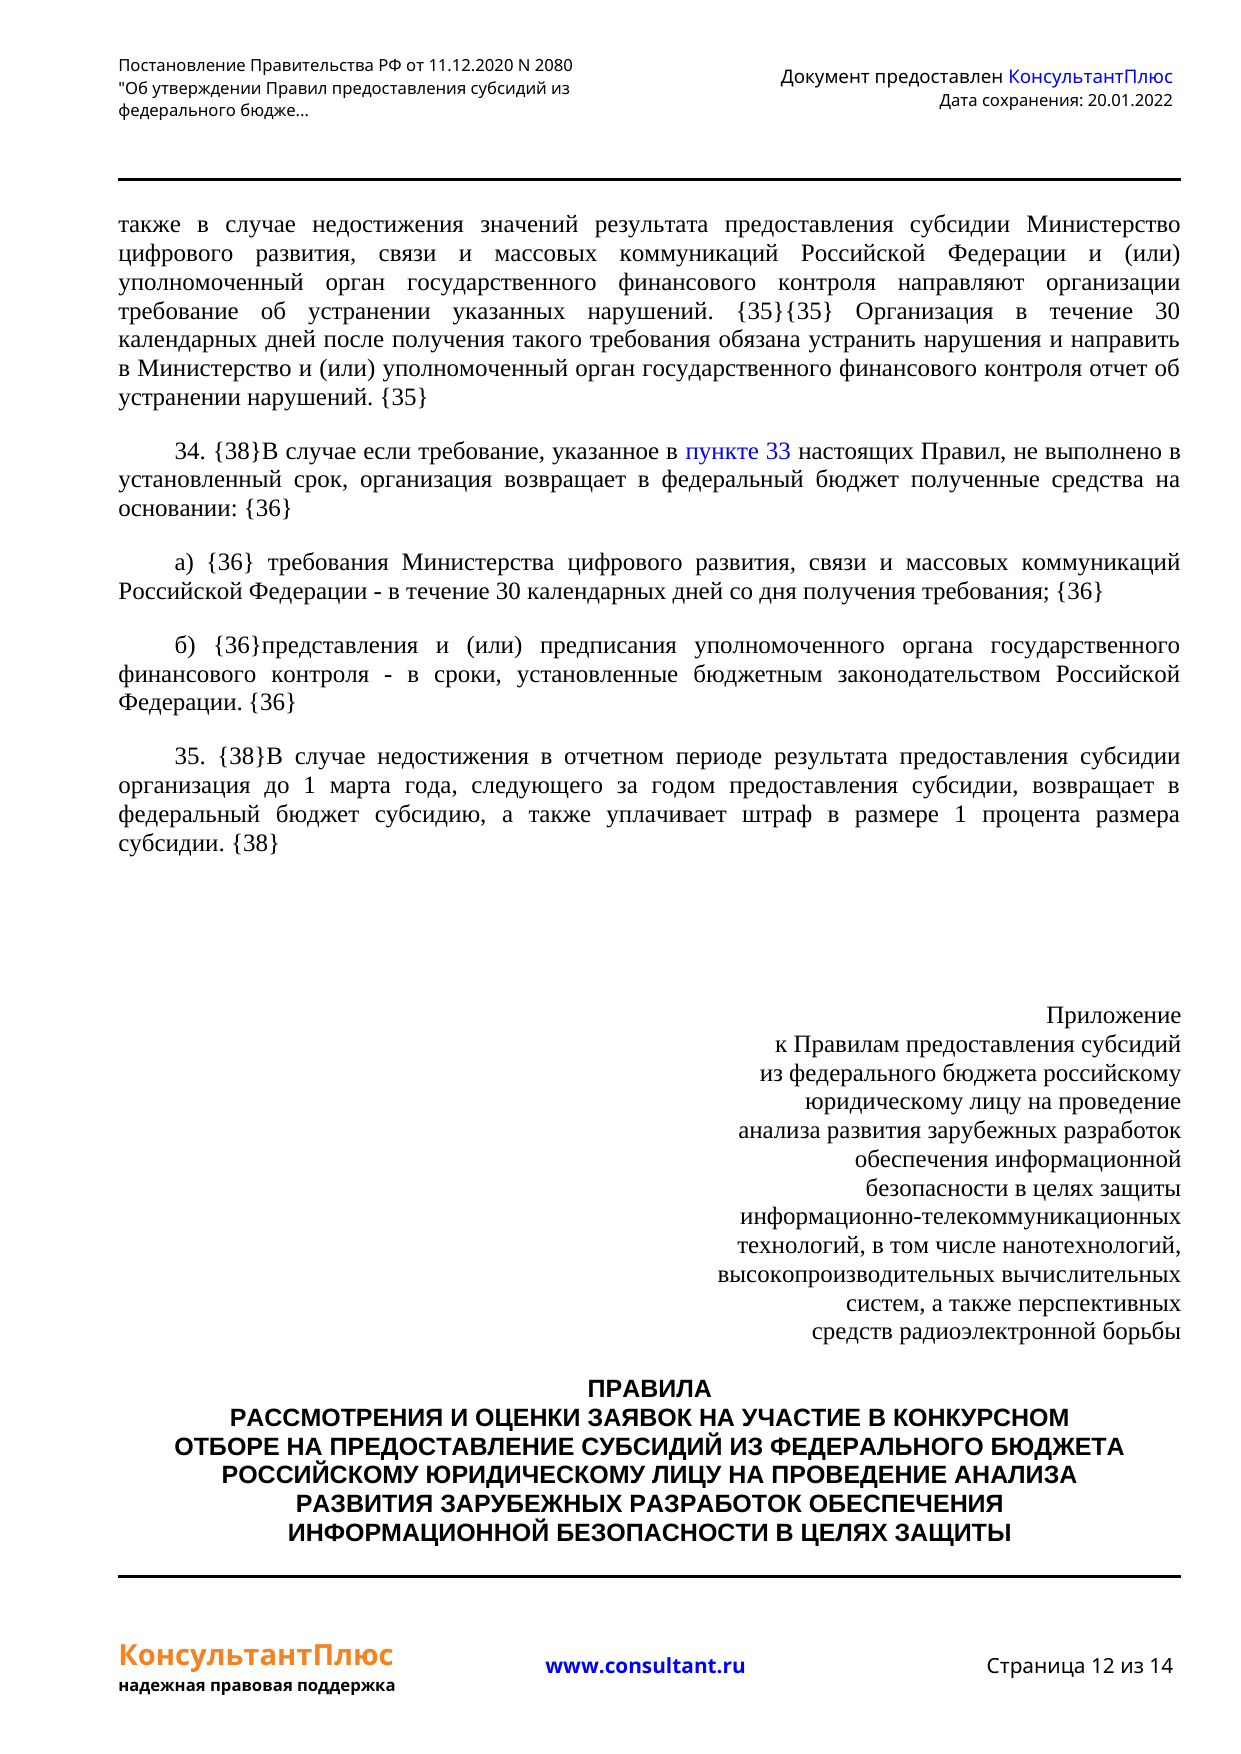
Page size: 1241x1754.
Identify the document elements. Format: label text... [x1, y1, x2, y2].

text Приложение [118, 1000, 1181, 1029]
text высокопроизводительных вычислительных [118, 1259, 1181, 1288]
text а) {36} требования Министерства цифрового развития, связи и массовых коммуникаций Российской Федерации - в течение 30 календарных дней со дня получения требования; {36} [118, 547, 1181, 605]
text безопасности в целях защиты [118, 1173, 1181, 1201]
title РОССИЙСКОМУ ЮРИДИЧЕСКОМУ ЛИЦУ НА ПРОВЕДЕНИЕ АНАЛИЗА [118, 1460, 1181, 1489]
text технологий, в том числе нанотехнологий, [118, 1230, 1181, 1259]
text средств радиоэлектронной борьбы [118, 1316, 1181, 1345]
text систем, а также перспективных [118, 1288, 1181, 1316]
text к Правилам предоставления субсидий [118, 1029, 1181, 1058]
text 35. {38}В случае недостижения в отчетном периоде результата предоставления субсидии организация до 1 марта года, следующего за годом предоставления субсидии, возвращает в федеральный бюджет субсидию, а также уплачивает штраф в размере 1 процента размера субсидии. {38} [118, 741, 1181, 856]
text 34. {38}В случае если требование, указанное в пункте 33 настоящих Правил, не выполнено в установленный срок, организация возвращает в федеральный бюджет полученные средства на основании: {36} [118, 436, 1181, 522]
title ОТБОРЕ НА ПРЕДОСТАВЛЕНИЕ СУБСИДИЙ ИЗ ФЕДЕРАЛЬНОГО БЮДЖЕТА [118, 1431, 1181, 1460]
text обеспечения информационной [118, 1144, 1181, 1173]
text из федерального бюджета российскому [118, 1058, 1181, 1086]
text анализа развития зарубежных разработок [118, 1115, 1181, 1144]
text б) {36}представления и (или) предписания уполномоченного органа государственного финансового контроля - в сроки, установленные бюджетным законодательством Российской Федерации. {36} [118, 630, 1181, 716]
title РАЗВИТИЯ ЗАРУБЕЖНЫХ РАЗРАБОТОК ОБЕСПЕЧЕНИЯ [118, 1489, 1181, 1518]
title РАССМОТРЕНИЯ И ОЦЕНКИ ЗАЯВОК НА УЧАСТИЕ В КОНКУРСНОМ [118, 1403, 1181, 1431]
title ПРАВИЛА [118, 1374, 1181, 1403]
text юридическому лицу на проведение [118, 1086, 1181, 1115]
text информационно-телекоммуникационных [118, 1201, 1181, 1230]
title ИНФОРМАЦИОННОЙ БЕЗОПАСНОСТИ В ЦЕЛЯХ ЗАЩИТЫ [118, 1518, 1181, 1546]
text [118, 209, 1181, 411]
